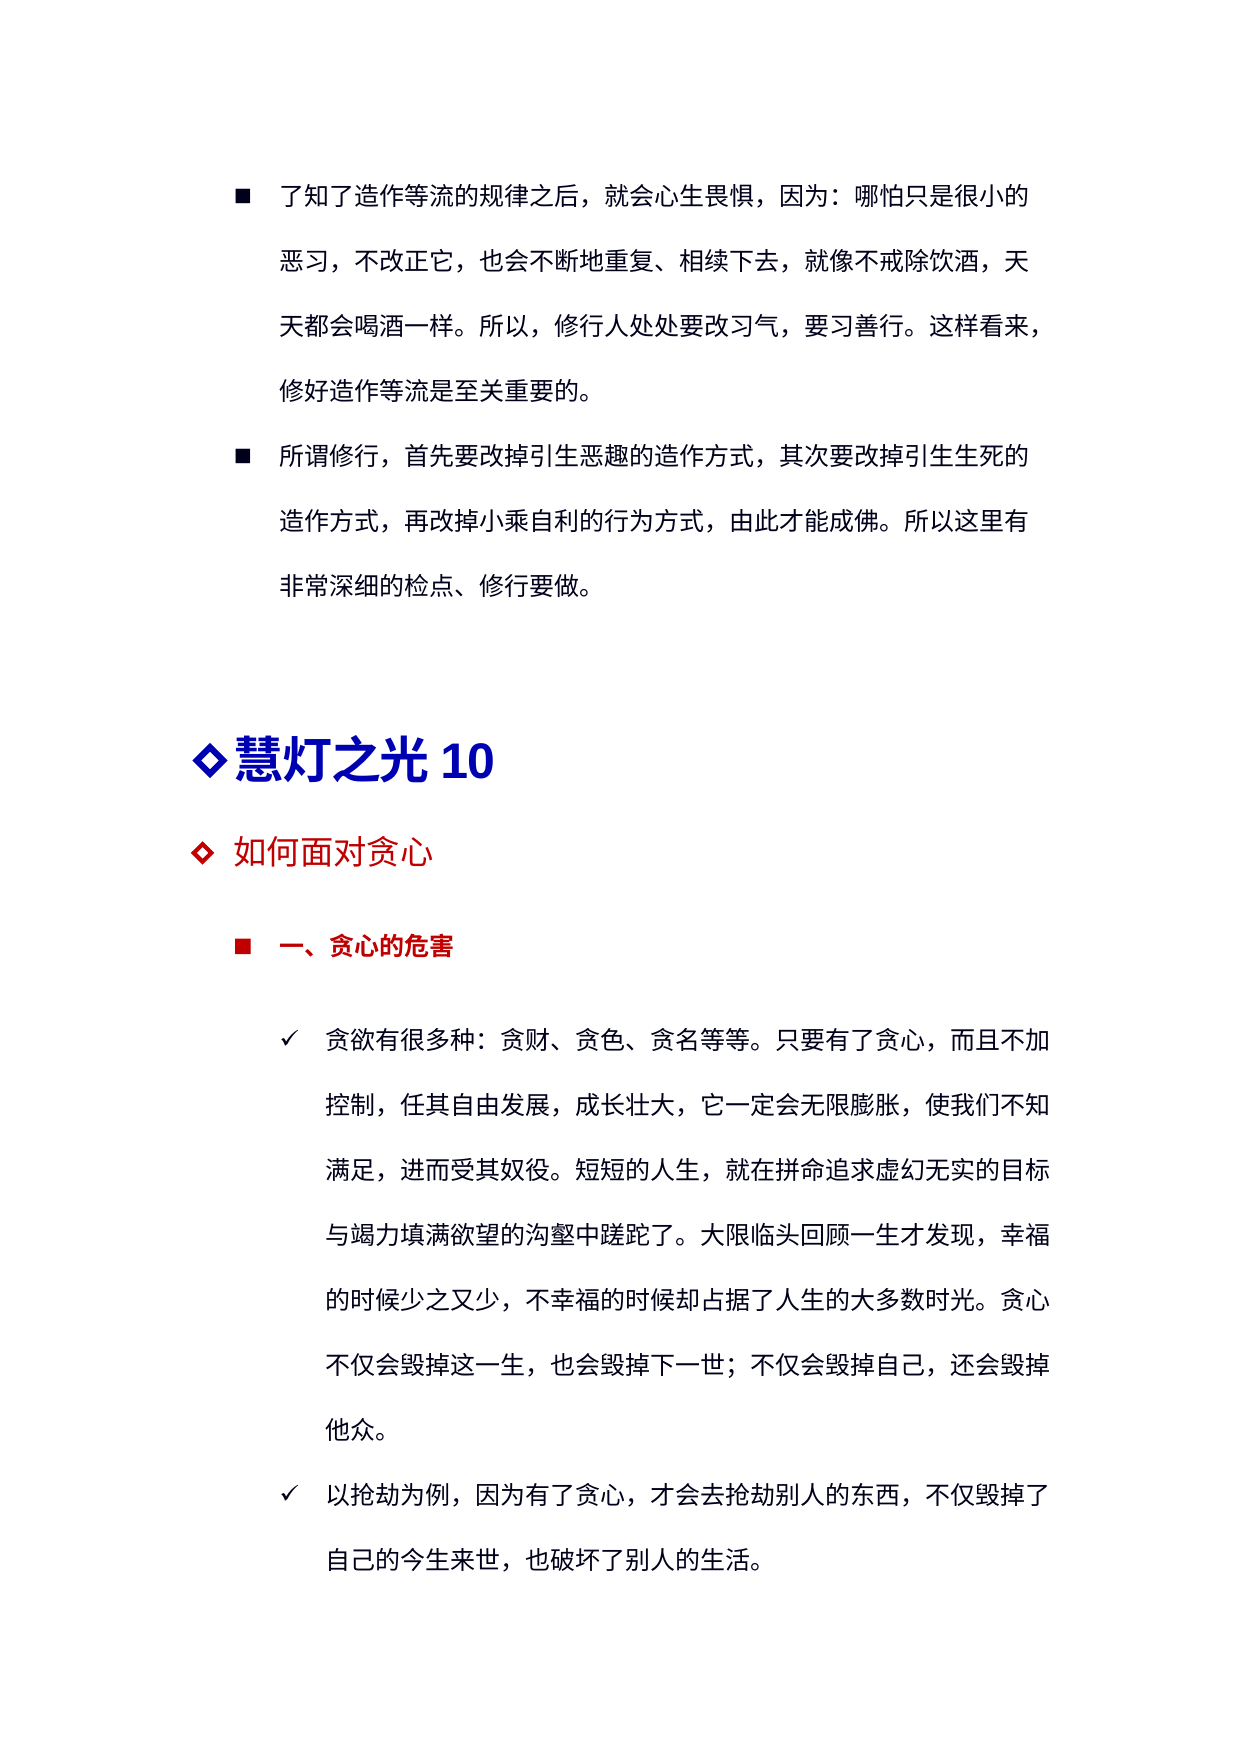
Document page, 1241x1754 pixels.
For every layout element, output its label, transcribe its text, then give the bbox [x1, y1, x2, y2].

list 如何面对贪心 [187, 818, 1053, 883]
list 慧灯之光 10 [187, 708, 1053, 805]
list 所谓修行，首先要改掉引生恶趣的造作方式，其次要改掉引生生死的造作方式，再改掉小乘自利的行为方式，由此才能成佛。所以这里有非常深细的检点、修行要做。 [233, 422, 1053, 617]
list 以抢劫为例，因为有了贪心，才会去抢劫别人的东西，不仅毁掉了自己的今生来世，也破坏了别人的生活。 [279, 1461, 1053, 1591]
list 贪欲有很多种：贪财、贪色、贪名等等。只要有了贪心，而且不加控制，任其自由发展，成长壮大，它一定会无限膨胀，使我们不知满足，进而受其奴役。短短的人生，就在拼命追求虚幻无实的目标与竭力填满欲望的沟壑中蹉跎了。大限临头回顾一生才发现，幸福的时候少之又少，不幸福的时候却占据了人生的大多数时光。贪心不仅会毁掉这一生，也会毁掉下一世；不仅会毁掉自己，还会毁掉他众。 [279, 1006, 1053, 1461]
list 了知了造作等流的规律之后，就会心生畏惧，因为：哪怕只是很小的恶习，不改正它，也会不断地重复、相续下去，就像不戒除饮酒，天天都会喝酒一样。所以，修行人处处要改习气，要习善行。这样看来，修好造作等流是至关重要的。 [233, 162, 1053, 422]
list 一、贪心的危害 [233, 912, 1053, 977]
